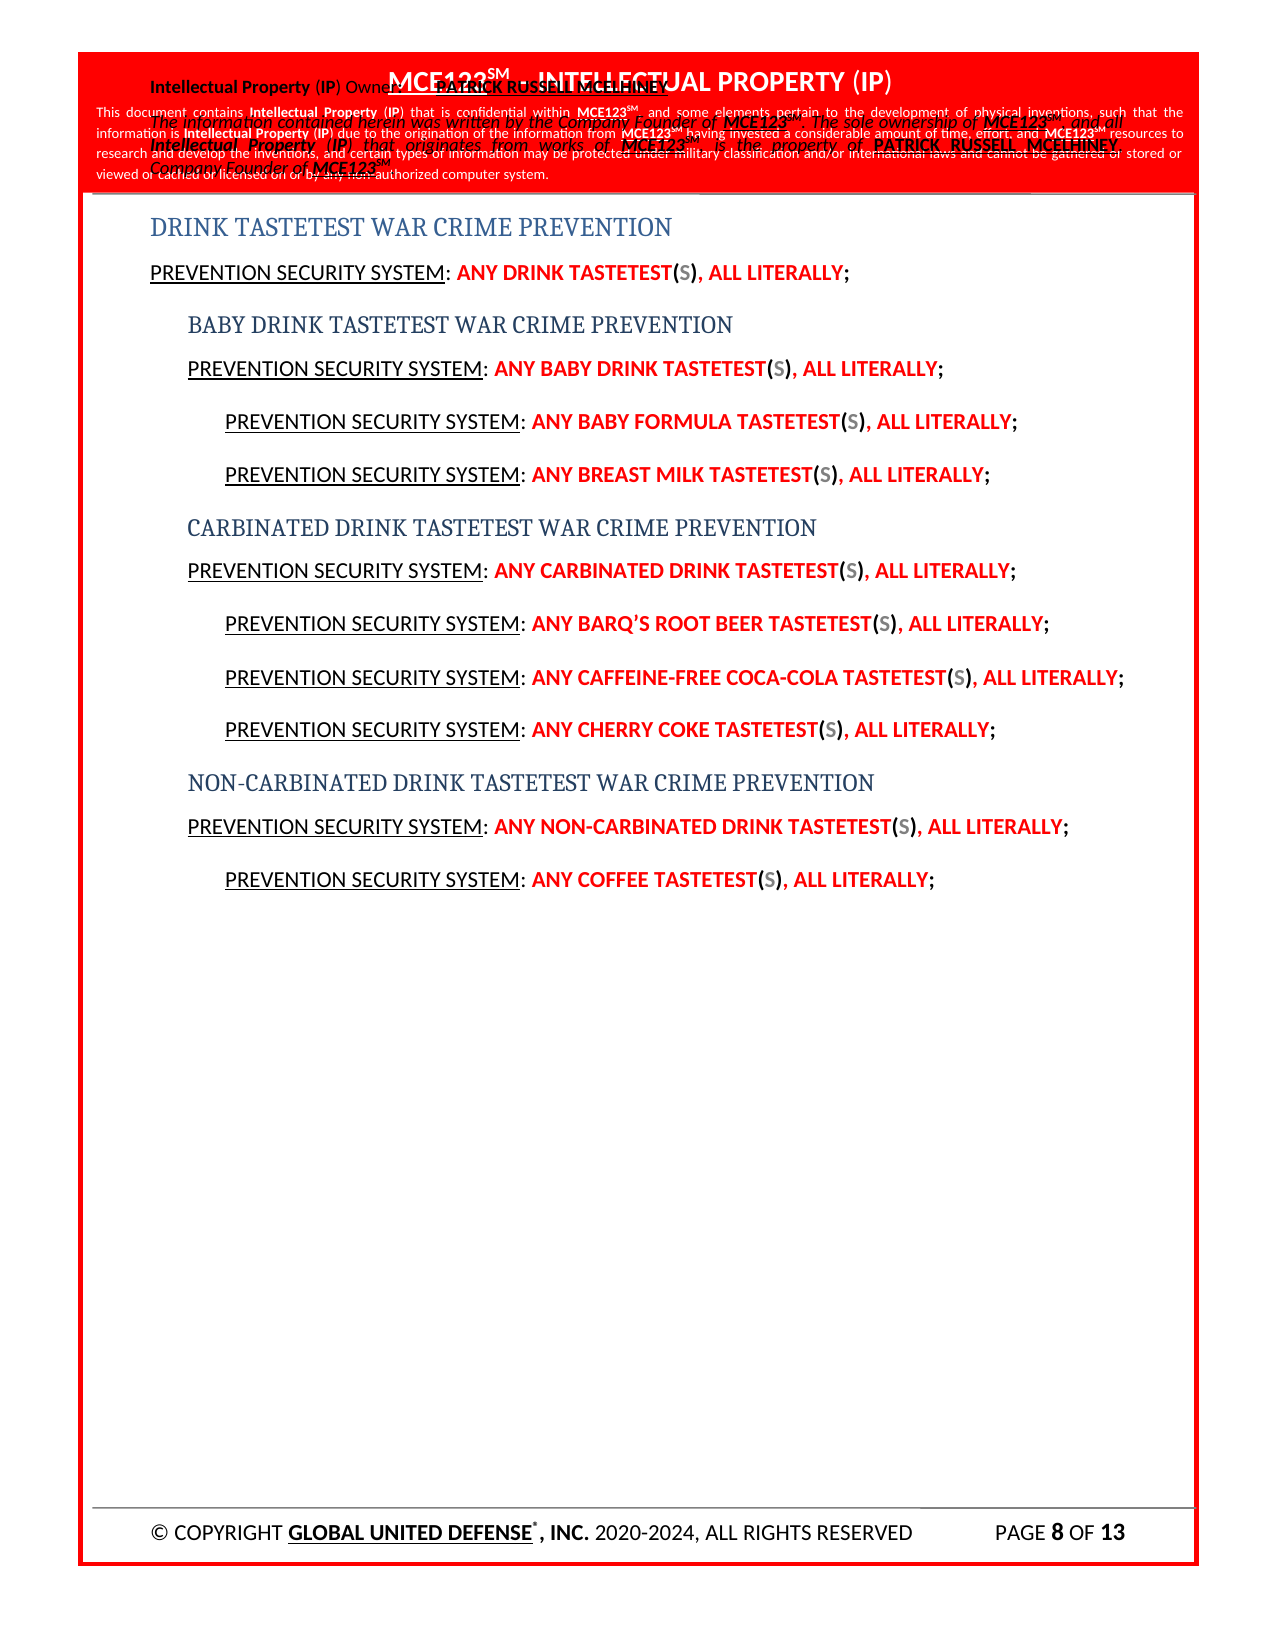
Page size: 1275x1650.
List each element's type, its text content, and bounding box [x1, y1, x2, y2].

text PREVENTION SECURITY SYSTEM: ANY CARBINATED DRINK TASTETEST(S), ALL LITERALLY; [187, 557, 1125, 584]
text PREVENTION SECURITY SYSTEM: ANY NON-CARBINATED DRINK TASTETEST(S), ALL LITERALLY; [187, 812, 1125, 840]
subtitle NON-CARBINATED DRINK TASTETEST WAR CRIME PREVENTION [187, 769, 1125, 797]
subtitle CARBINATED DRINK TASTETEST WAR CRIME PREVENTION [187, 513, 1125, 542]
text PREVENTION SECURITY SYSTEM: ANY CHERRY COKE TASTETEST(S), ALL LITERALLY; [225, 716, 1125, 744]
text PREVENTION SECURITY SYSTEM: ANY BREAST MILK TASTETEST(S), ALL LITERALLY; [225, 460, 1125, 488]
subtitle DRINK TASTETEST WAR CRIME PREVENTION [150, 212, 1125, 243]
text PREVENTION SECURITY SYSTEM: ANY BABY DRINK TASTETEST(S), ALL LITERALLY; [187, 354, 1125, 382]
text PREVENTION SECURITY SYSTEM: ANY COFFEE TASTETEST(S), ALL LITERALLY; [225, 865, 1125, 893]
text PREVENTION SECURITY SYSTEM: ANY DRINK TASTETEST(S), ALL LITERALLY; [150, 258, 1125, 286]
text PREVENTION SECURITY SYSTEM: ANY BARQ’S ROOT BEER TASTETEST(S), ALL LITERALLY; [225, 609, 1125, 638]
text PREVENTION SECURITY SYSTEM: ANY CAFFEINE-FREE COCA-COLA TASTETEST(S), ALL LITERALLY; [225, 663, 1125, 691]
text PREVENTION SECURITY SYSTEM: ANY BABY FORMULA TASTETEST(S), ALL LITERALLY; [225, 407, 1125, 435]
subtitle BABY DRINK TASTETEST WAR CRIME PREVENTION [187, 311, 1125, 340]
